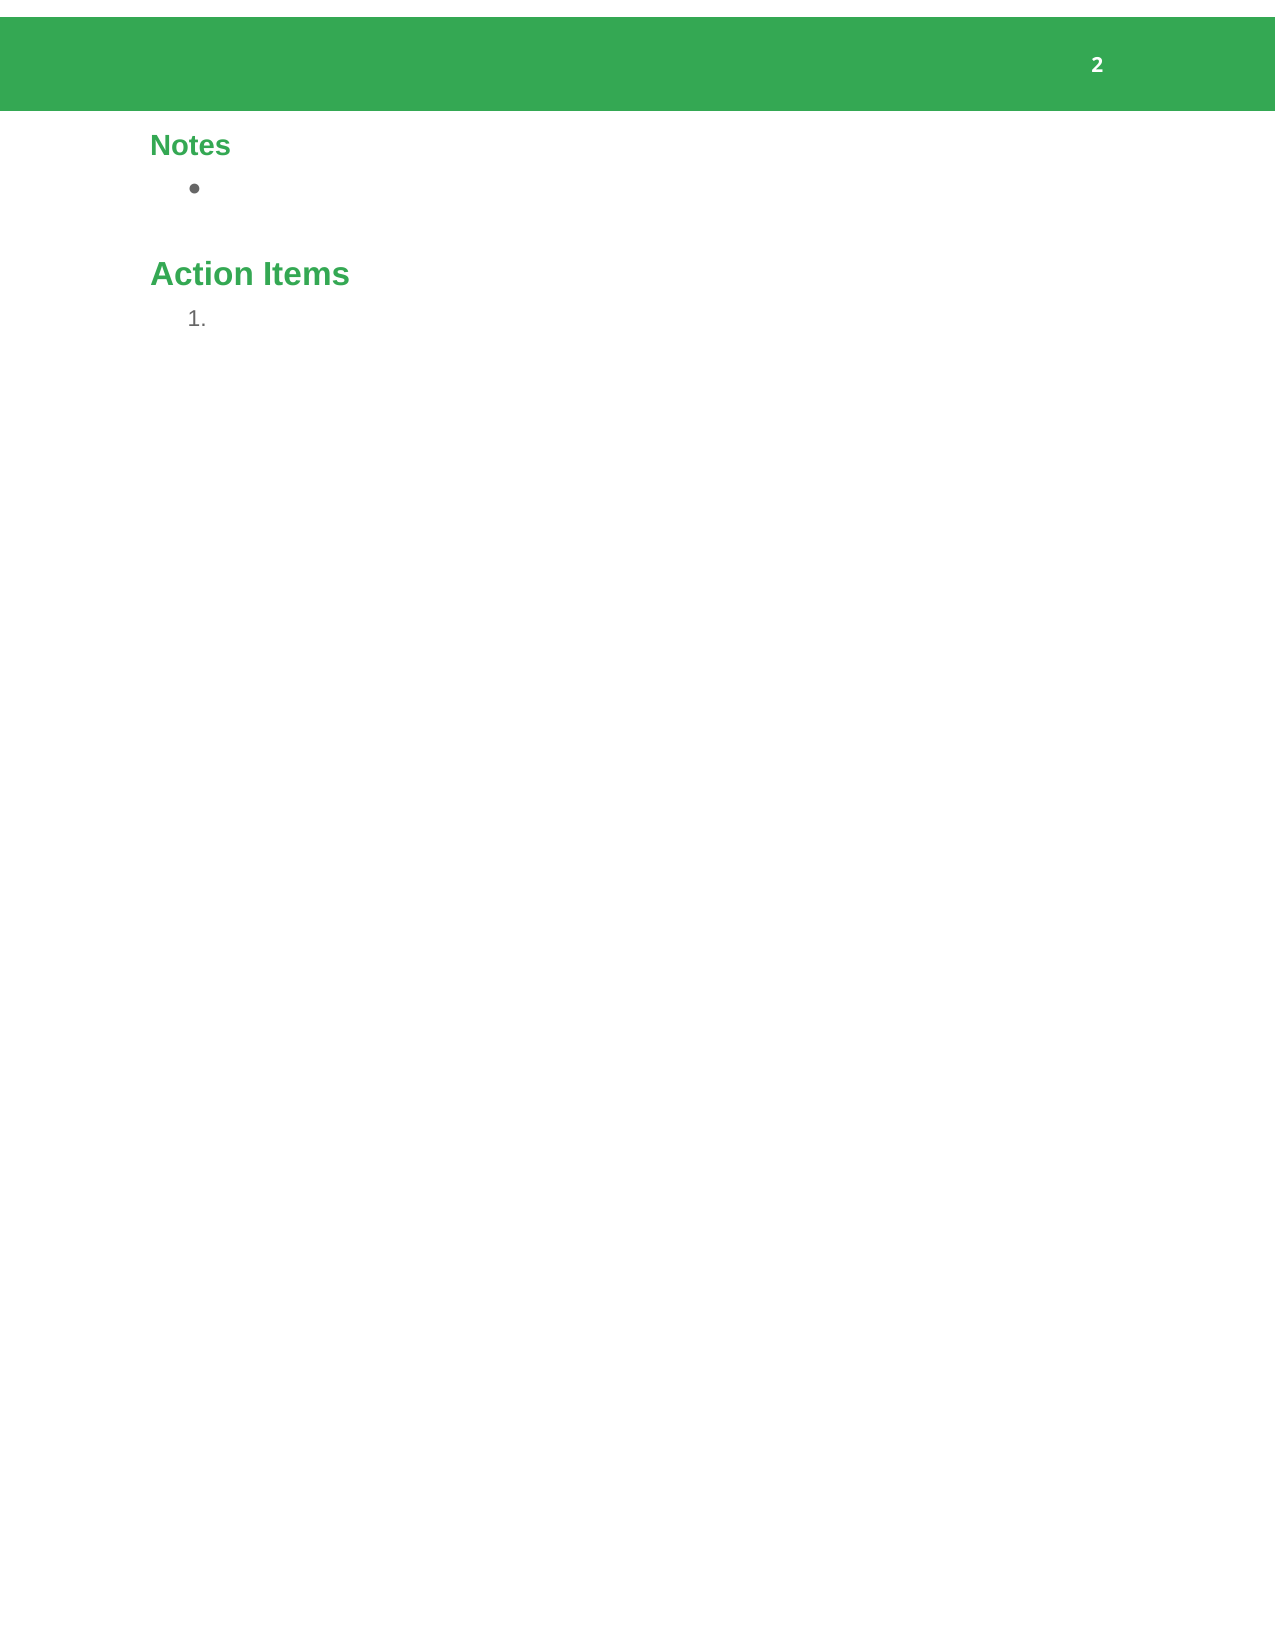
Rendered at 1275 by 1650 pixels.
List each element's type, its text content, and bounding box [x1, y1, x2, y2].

subtitle Action Items [150, 254, 1128, 293]
subtitle Notes [150, 128, 1128, 161]
